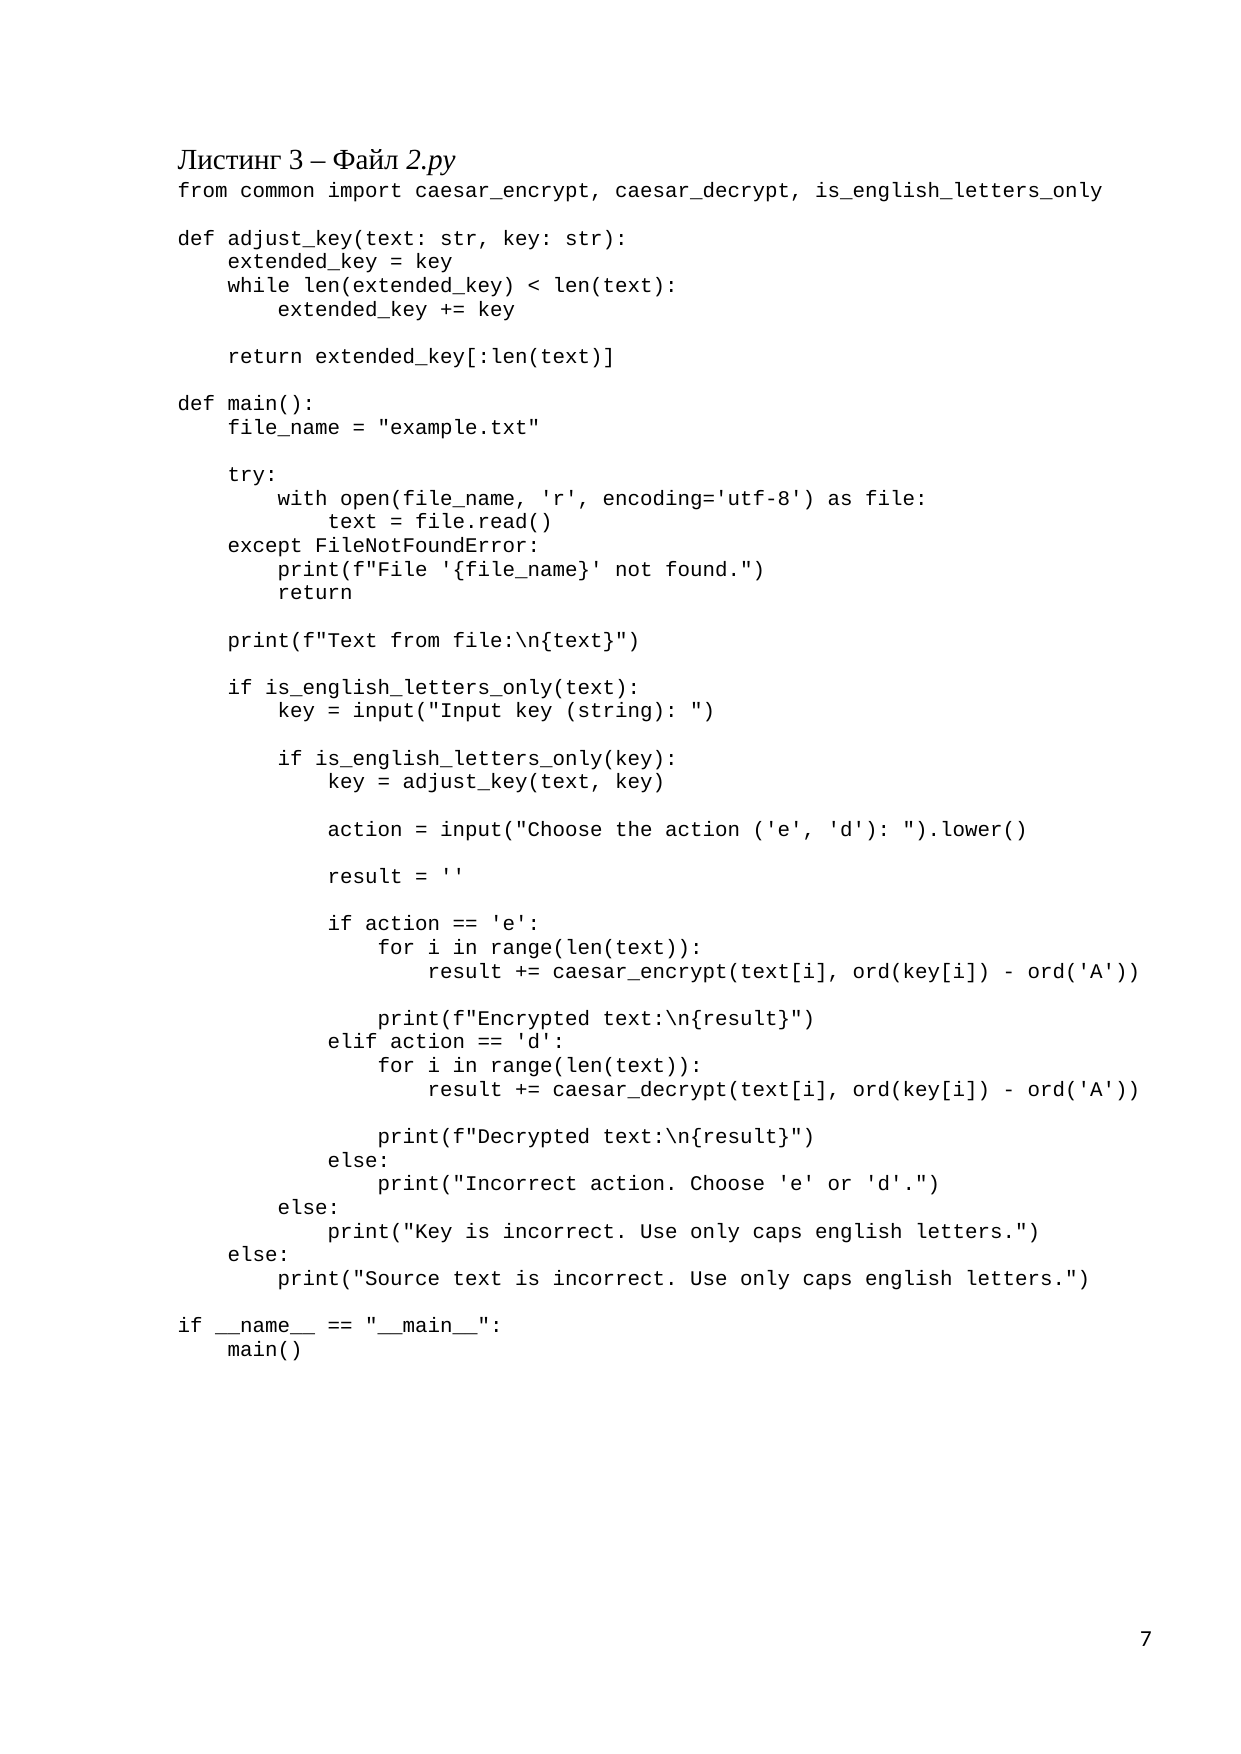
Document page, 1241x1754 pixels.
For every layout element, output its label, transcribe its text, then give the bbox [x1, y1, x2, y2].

text if is_english_letters_only(text): [177, 677, 1152, 701]
text result += caesar_encrypt(text[i], ord(key[i]) - ord('A')) [177, 961, 1152, 984]
text key = input("Input key (string): ") [177, 701, 1152, 724]
text extended_key = key [177, 251, 1152, 275]
text except FileNotFoundError: [177, 535, 1152, 559]
text action = input("Choose the action ('e', 'd'): ").lower() [177, 819, 1152, 842]
text return extended_key[:len(text)] [177, 346, 1152, 369]
text return [177, 582, 1152, 606]
text print("Source text is incorrect. Use only caps english letters.") [177, 1268, 1152, 1292]
text result += caesar_decrypt(text[i], ord(key[i]) - ord('A')) [177, 1079, 1152, 1102]
text for i in range(len(text)): [177, 1055, 1152, 1079]
text main() [177, 1339, 1152, 1363]
text while len(extended_key) < len(text): [177, 275, 1152, 298]
text else: [177, 1244, 1152, 1268]
text result = '' [177, 866, 1152, 890]
text else: [177, 1197, 1152, 1221]
text try: [177, 464, 1152, 488]
text if action == 'e': [177, 913, 1152, 937]
text text = file.read() [177, 511, 1152, 535]
text key = adjust_key(text, key) [177, 771, 1152, 795]
text file_name = "example.txt" [177, 417, 1152, 440]
text for i in range(len(text)): [177, 937, 1152, 961]
text print("Incorrect action. Choose 'e' or 'd'.") [177, 1173, 1152, 1197]
text print(f"File '{file_name}' not found.") [177, 559, 1152, 582]
text elif action == 'd': [177, 1032, 1152, 1055]
text from common import caesar_encrypt, caesar_decrypt, is_english_letters_only [177, 180, 1152, 204]
text Листинг 3 – Файл 2.py [177, 142, 1152, 175]
text else: [177, 1150, 1152, 1173]
text def adjust_key(text: str, key: str): [177, 228, 1152, 251]
text if is_english_letters_only(key): [177, 748, 1152, 771]
text with open(file_name, 'r', encoding='utf-8') as file: [177, 488, 1152, 511]
text def main(): [177, 393, 1152, 417]
text if __name__ == "__main__": [177, 1315, 1152, 1339]
text print("Key is incorrect. Use only caps english letters.") [177, 1221, 1152, 1244]
text print(f"Text from file:\n{text}") [177, 629, 1152, 653]
text extended_key += key [177, 298, 1152, 322]
text print(f"Encrypted text:\n{result}") [177, 1008, 1152, 1032]
text print(f"Decrypted text:\n{result}") [177, 1126, 1152, 1150]
